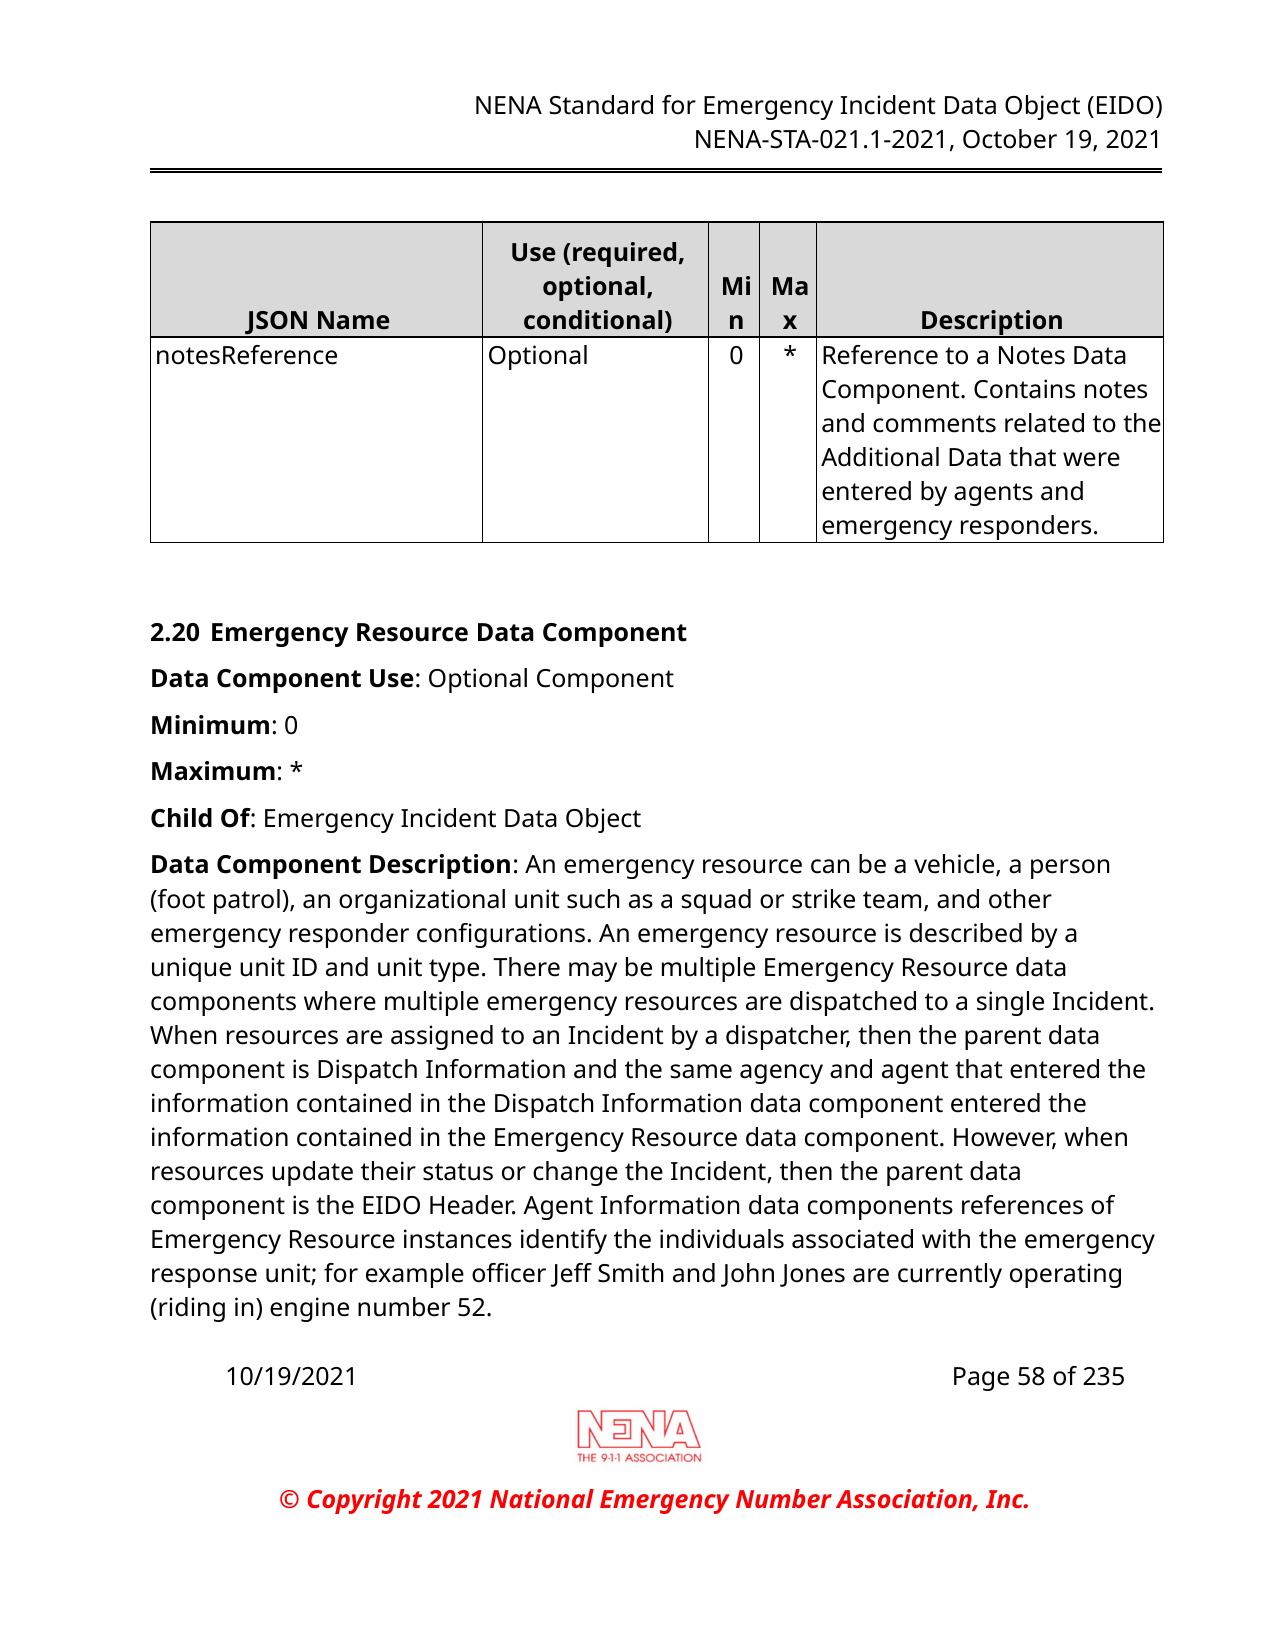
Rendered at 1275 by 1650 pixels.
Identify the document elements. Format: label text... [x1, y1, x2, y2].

table_cell * [760, 338, 816, 542]
text Child Of: Emergency Incident Data Object [150, 801, 1162, 835]
table_cell notesReference [151, 338, 482, 542]
picture [569, 1404, 706, 1470]
table_header Use (required, optional, conditional) [483, 223, 708, 336]
table_cell 0 [709, 338, 759, 542]
table_cell Optional [483, 338, 708, 542]
table_header JSON Name [151, 223, 482, 336]
table_header Description [817, 223, 1163, 336]
subtitle Emergency Resource Data Component [150, 614, 1162, 648]
table_cell Reference to a Notes Data Component. Contains notes and comments related to the Additional Data that were entered by agents and emergency responders. [817, 338, 1163, 542]
text Minimum: 0 [150, 707, 1162, 742]
text Maximum: * [150, 754, 1162, 788]
text Data Component Use: Optional Component [150, 661, 1162, 695]
table_header Max [760, 223, 816, 336]
table_header Min [709, 223, 759, 336]
